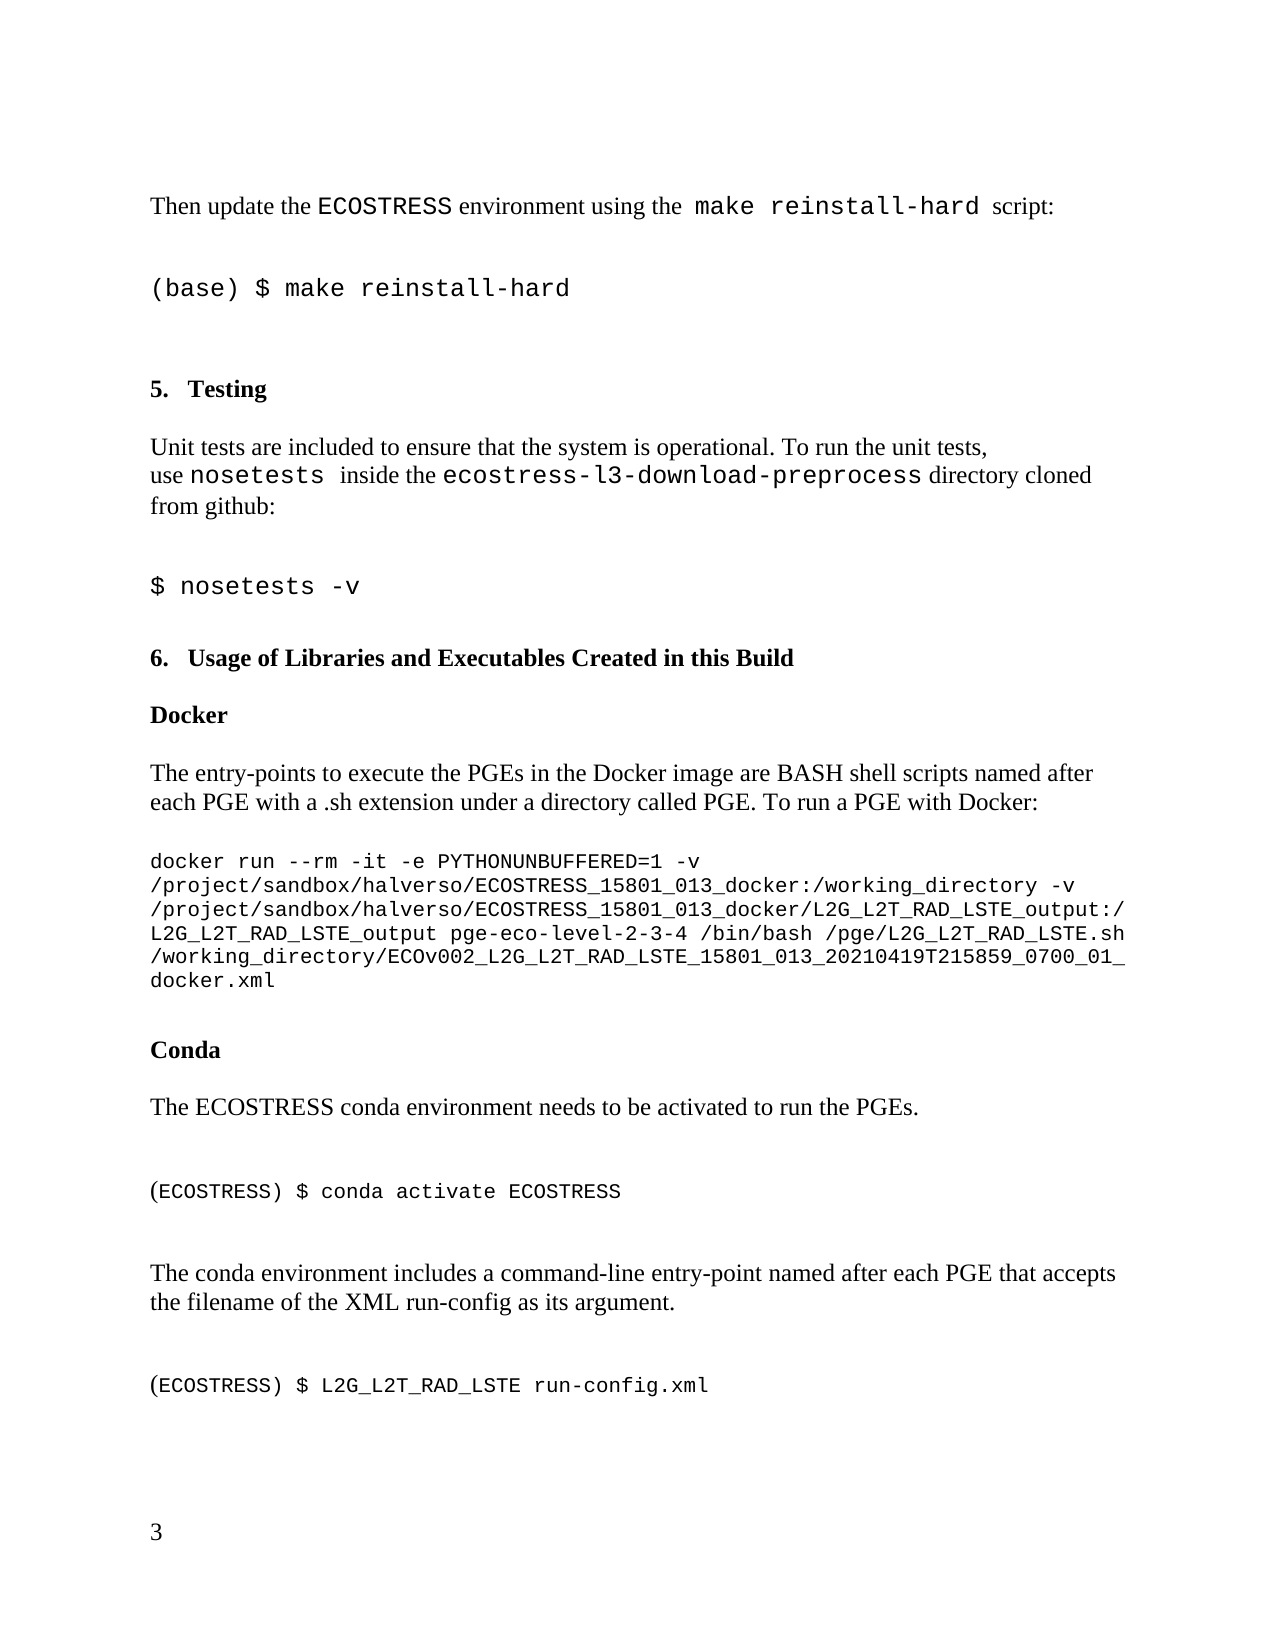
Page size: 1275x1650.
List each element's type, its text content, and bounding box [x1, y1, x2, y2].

text The ECOSTRESS conda environment needs to be activated to run the PGEs. [150, 1092, 1125, 1121]
text The entry-points to execute the PGEs in the Docker image are BASH shell scripts named after each PGE with a .sh extension under a directory called PGE. To run a PGE with Docker: [150, 758, 1125, 815]
text docker run --rm -it -e PYTHONUNBUFFERED=1 -v /project/sandbox/halverso/ECOSTRESS_15801_013_docker:/working_directory -v /project/sandbox/halverso/ECOSTRESS_15801_013_docker/L2G_L2T_RAD_LSTE_output:/L2G_L2T_RAD_LSTE_output pge-eco-level-2-3-4 /bin/bash /pge/L2G_L2T_RAD_LSTE.sh /working_directory/ECOv002_L2G_L2T_RAD_LSTE_15801_013_20210419T215859_0700_01_docker.xml [150, 852, 1125, 993]
text Then update the ECOSTRESS environment using the make reinstall-hard script: [150, 191, 1125, 222]
text Unit tests are included to ensure that the system is operational. To run the unit tests, use nosetests inside the ecostress-l3-download-preprocess directory cloned from github: [150, 432, 1125, 520]
text The conda environment includes a command-line entry-point named after each PGE that accepts the filename of the XML run-config as its argument. [150, 1258, 1125, 1316]
text (ECOSTRESS) $ L2G_L2T_RAD_LSTE run-config.xml [150, 1369, 1125, 1399]
list Testing [150, 374, 1125, 403]
text (base) $ make reinstall-hard [150, 276, 1125, 304]
list Usage of Libraries and Executables Created in this Build [150, 643, 1125, 672]
text $ nosetests -v [150, 573, 1125, 602]
text Docker [150, 700, 1125, 729]
text Conda [150, 1035, 1125, 1063]
text (ECOSTRESS) $ conda activate ECOSTRESS [150, 1175, 1125, 1204]
